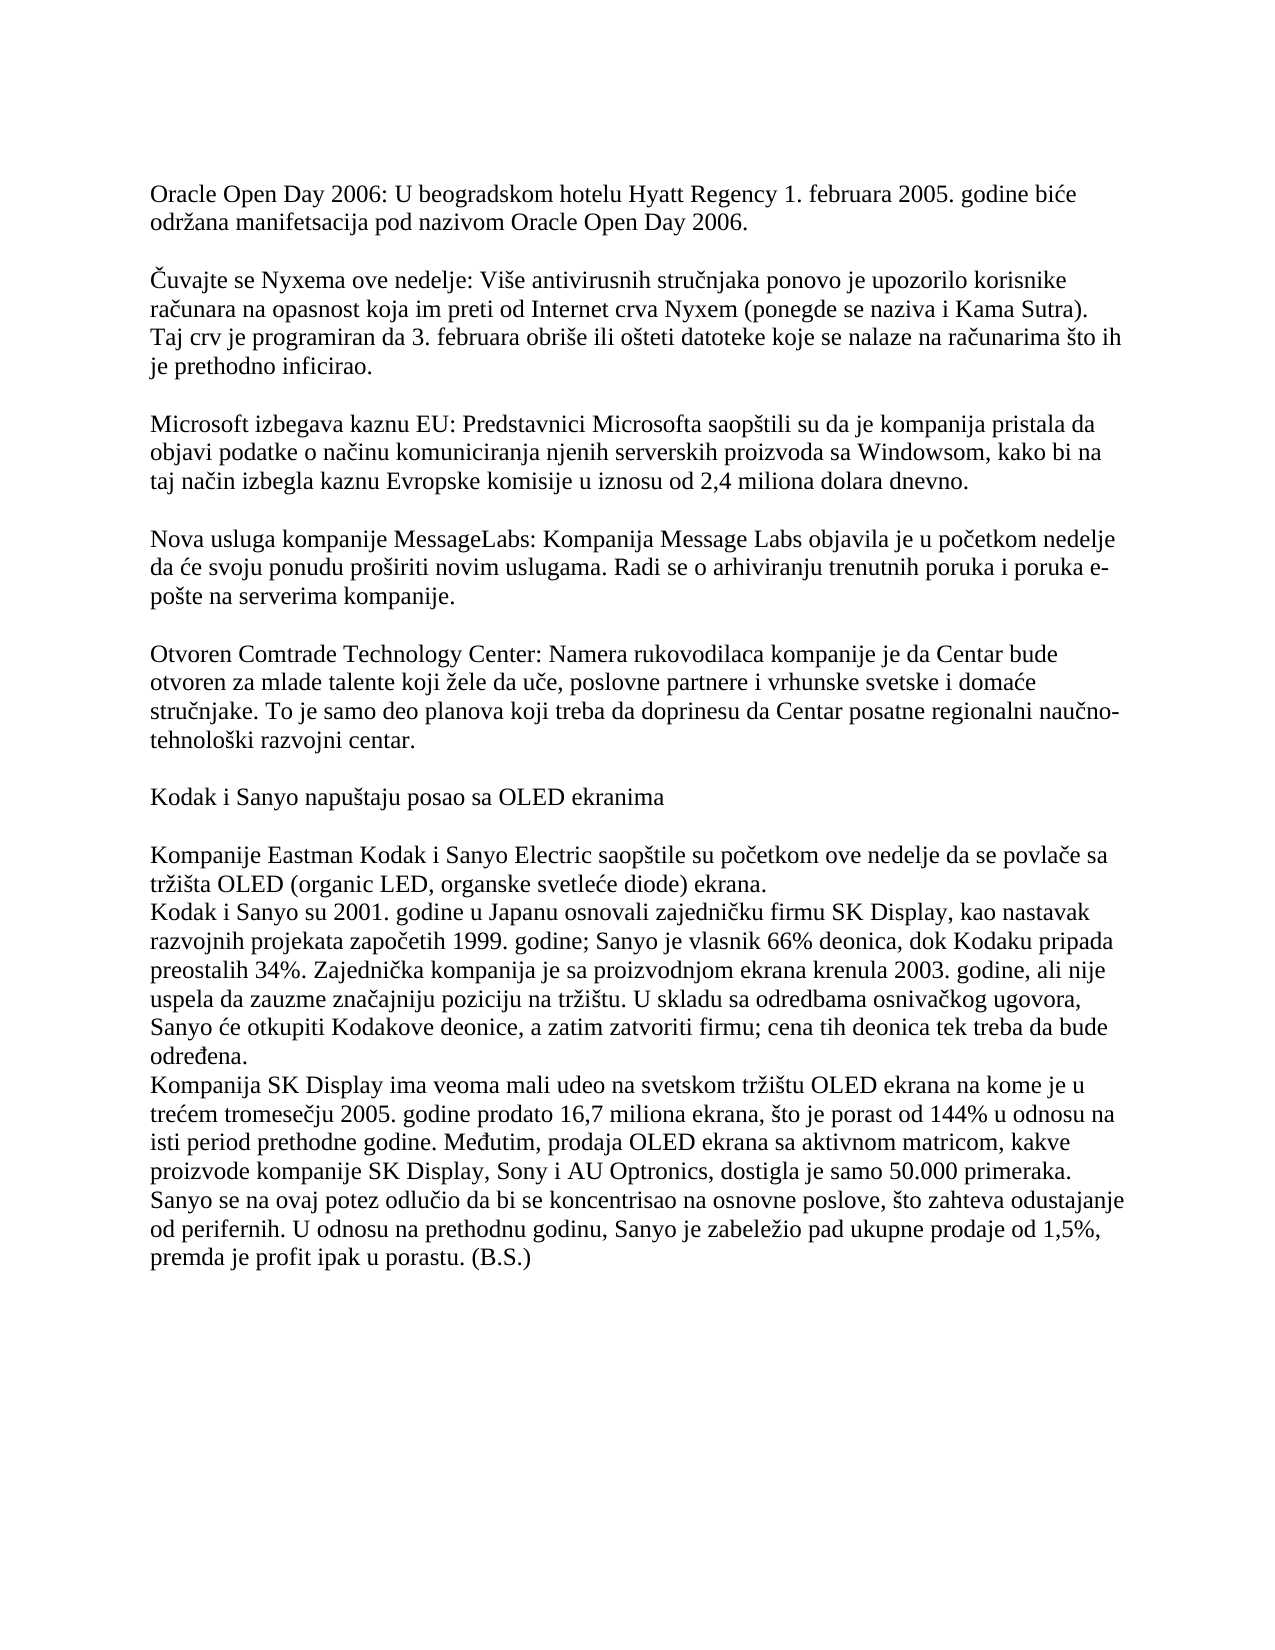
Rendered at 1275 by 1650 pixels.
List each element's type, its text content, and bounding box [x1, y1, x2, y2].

text Kodak i Sanyo su 2001. godine u Japanu osnovali zajedničku firmu SK Display, kao nastavak razvojnih projekata započetih 1999. godine; Sanyo je vlasnik 66% deonica, dok Kodaku pripada preostalih 34%. Zajednička kompanija je sa proizvodnjom ekrana krenula 2003. godine, ali nije uspela da zauzme značajniju poziciju na tržištu. U skladu sa odredbama osnivačkog ugovora, Sanyo će otkupiti Kodakove deonice, a zatim zatvoriti firmu; cena tih deonica tek treba da bude određena. [150, 897, 1125, 1070]
text Nova usluga kompanije MessageLabs: Kompanija Message Labs objavila je u početkom nedelje da će svoju ponudu proširiti novim uslugama. Radi se o arhiviranju trenutnih poruka i poruka e-pošte na serverima kompanije. [150, 524, 1125, 610]
text Kompanije Eastman Kodak i Sanyo Electric saopštile su početkom ove nedelje da se povlače sa tržišta OLED (organic LED, organske svetleće diode) ekrana. [150, 840, 1125, 897]
text Kompanija SK Display ima veoma udeo na svetskom tržištu OLED ekrana na kome je u trećem tromesečju 2005. godine prodato 16,7 miliona ekrana, što je porast od 144% u odnosu na isti period prethodne godine. Međutim, prodaja OLED ekrana sa aktivnom matricom, kakve proizvode kompanije SK Display, Sony i AU Optronics, dostigla je samo 50.000 primeraka. [150, 1070, 1125, 1185]
text Microsoft izbegava kaznu EU: Predstavnici Microsofta saopštili su da je kompanija pristala da objavi podatke o načinu komuniciranja njenih serverskih proizvoda sa Windowsom, kako bi na taj način izbegla kaznu Evropske komisije u iznosu od 2,4 miliona dolara dnevno. [150, 409, 1125, 495]
text Sanyo se na ovaj potez odlučio da bi se koncentrisao na osnovne poslove, što zahteva odustajanje od perifernih. U odnosu na prethodnu godinu, Sanyo je zabeležio pad ukupne prodaje od 1,5%, premda je profit ipak u porastu. (B.S.) [150, 1185, 1125, 1271]
text Kodak i Sanyo napuštaju posao sa OLED ekranima [150, 782, 1125, 811]
text : Namera rukovodilaca kompanije je da Centar bude otvoren za mlade talente koji žele da uče, poslovne partnere i vrhunske svetske i domaće stručnjake. To je samo deo planova koji treba da doprinesu da Centar posatne regionalni naučno-tehnološki razvojni centar. [150, 639, 1125, 754]
text Oracle Open Day 2006: U beogradskom hotelu Hyatt Regency 1. februara 2005. godine biće održana manifetsacija pod nazivom Oracle Open Day 2006. [150, 179, 1125, 236]
text Čuvajte ove nedelje: Više antivirusnih stručnjaka ponovo je upozorilo korisnike računara na opasnost koja im preti od Internet crva Nyxem (ponegde se naziva i Kama Sutra). Taj crv je programiran da 3. februara obriše ili ošteti datoteke koje se nalaze na računarima što ih je prethodno inficirao. [150, 265, 1125, 380]
